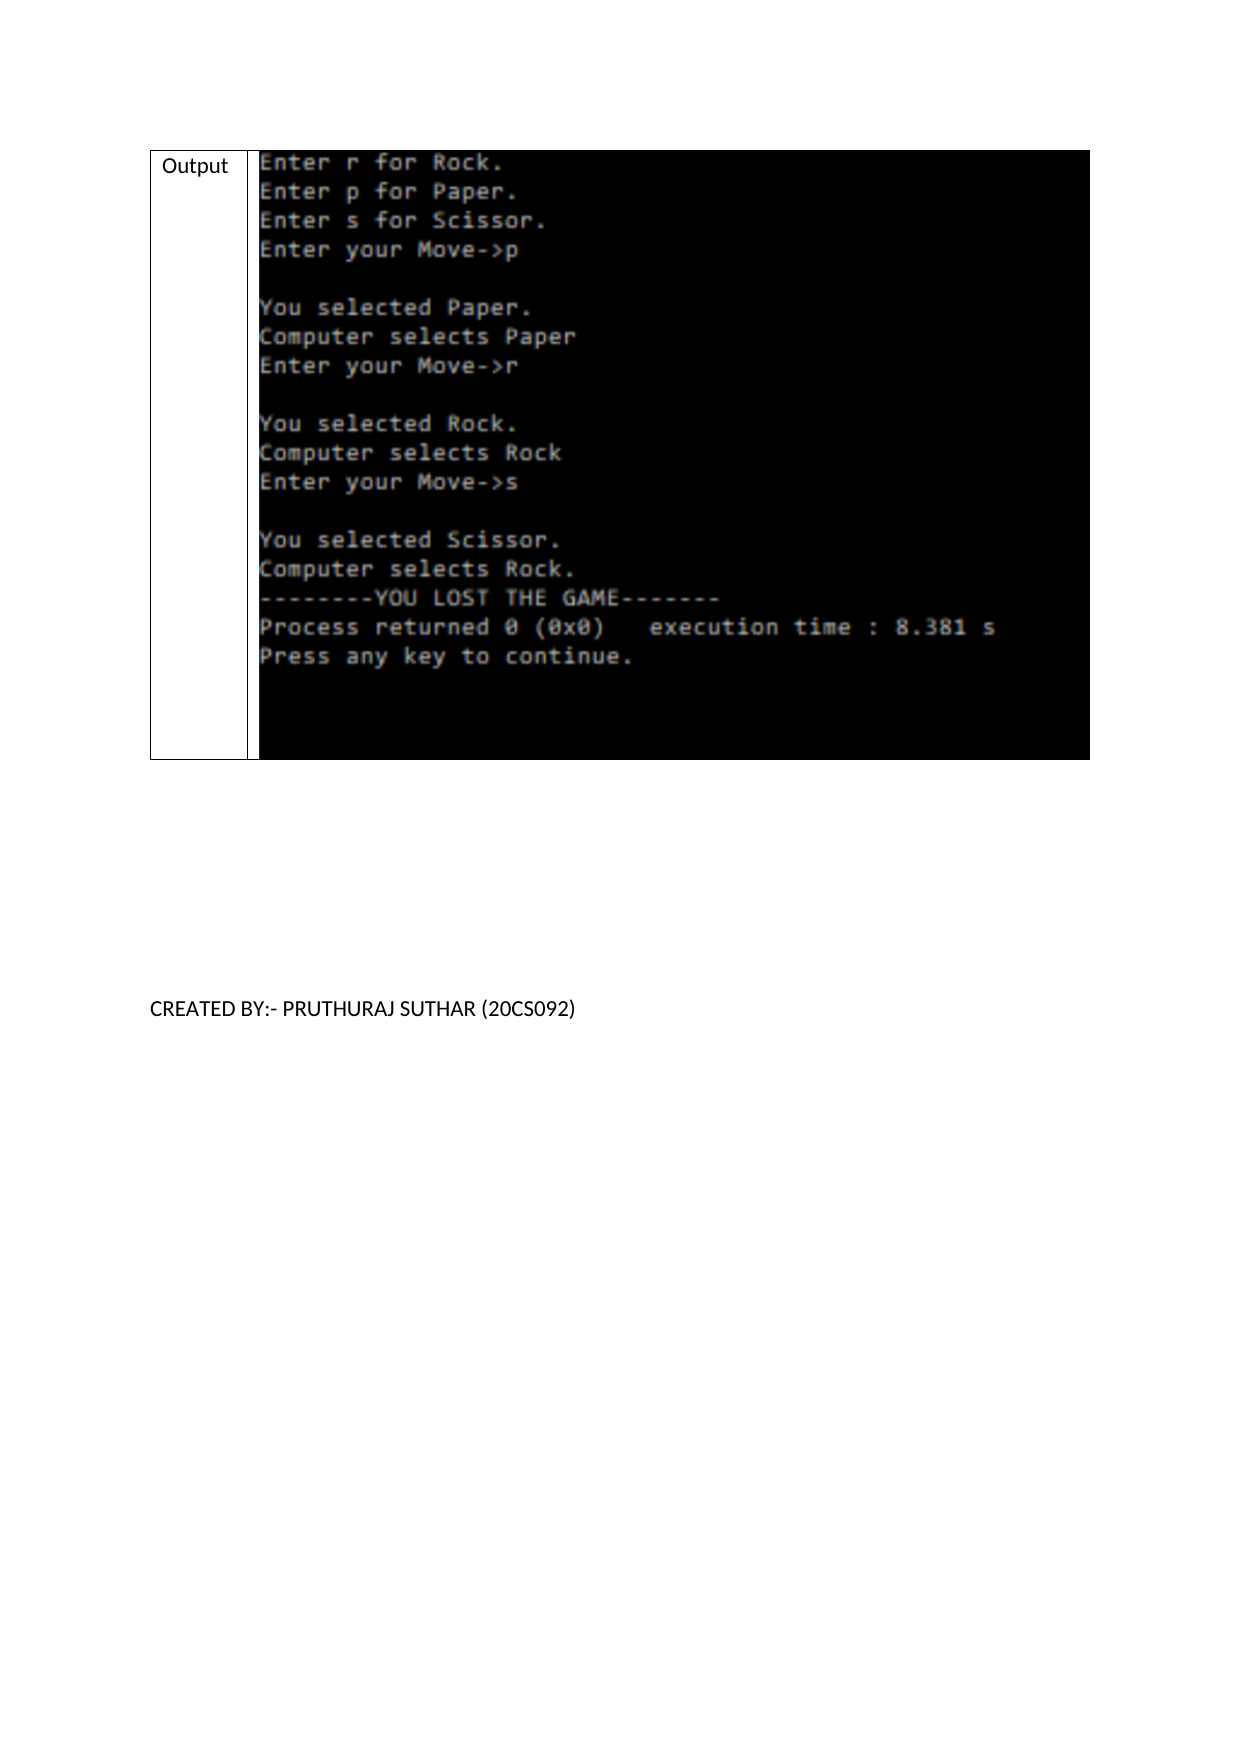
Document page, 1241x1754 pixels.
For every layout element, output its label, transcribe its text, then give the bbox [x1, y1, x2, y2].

table_cell Output [151, 151, 247, 759]
text CREATED BY:- PRUTHURAJ SUTHAR (20CS092) [150, 994, 1090, 1022]
table_cell [248, 151, 258, 759]
picture [258, 151, 1090, 759]
